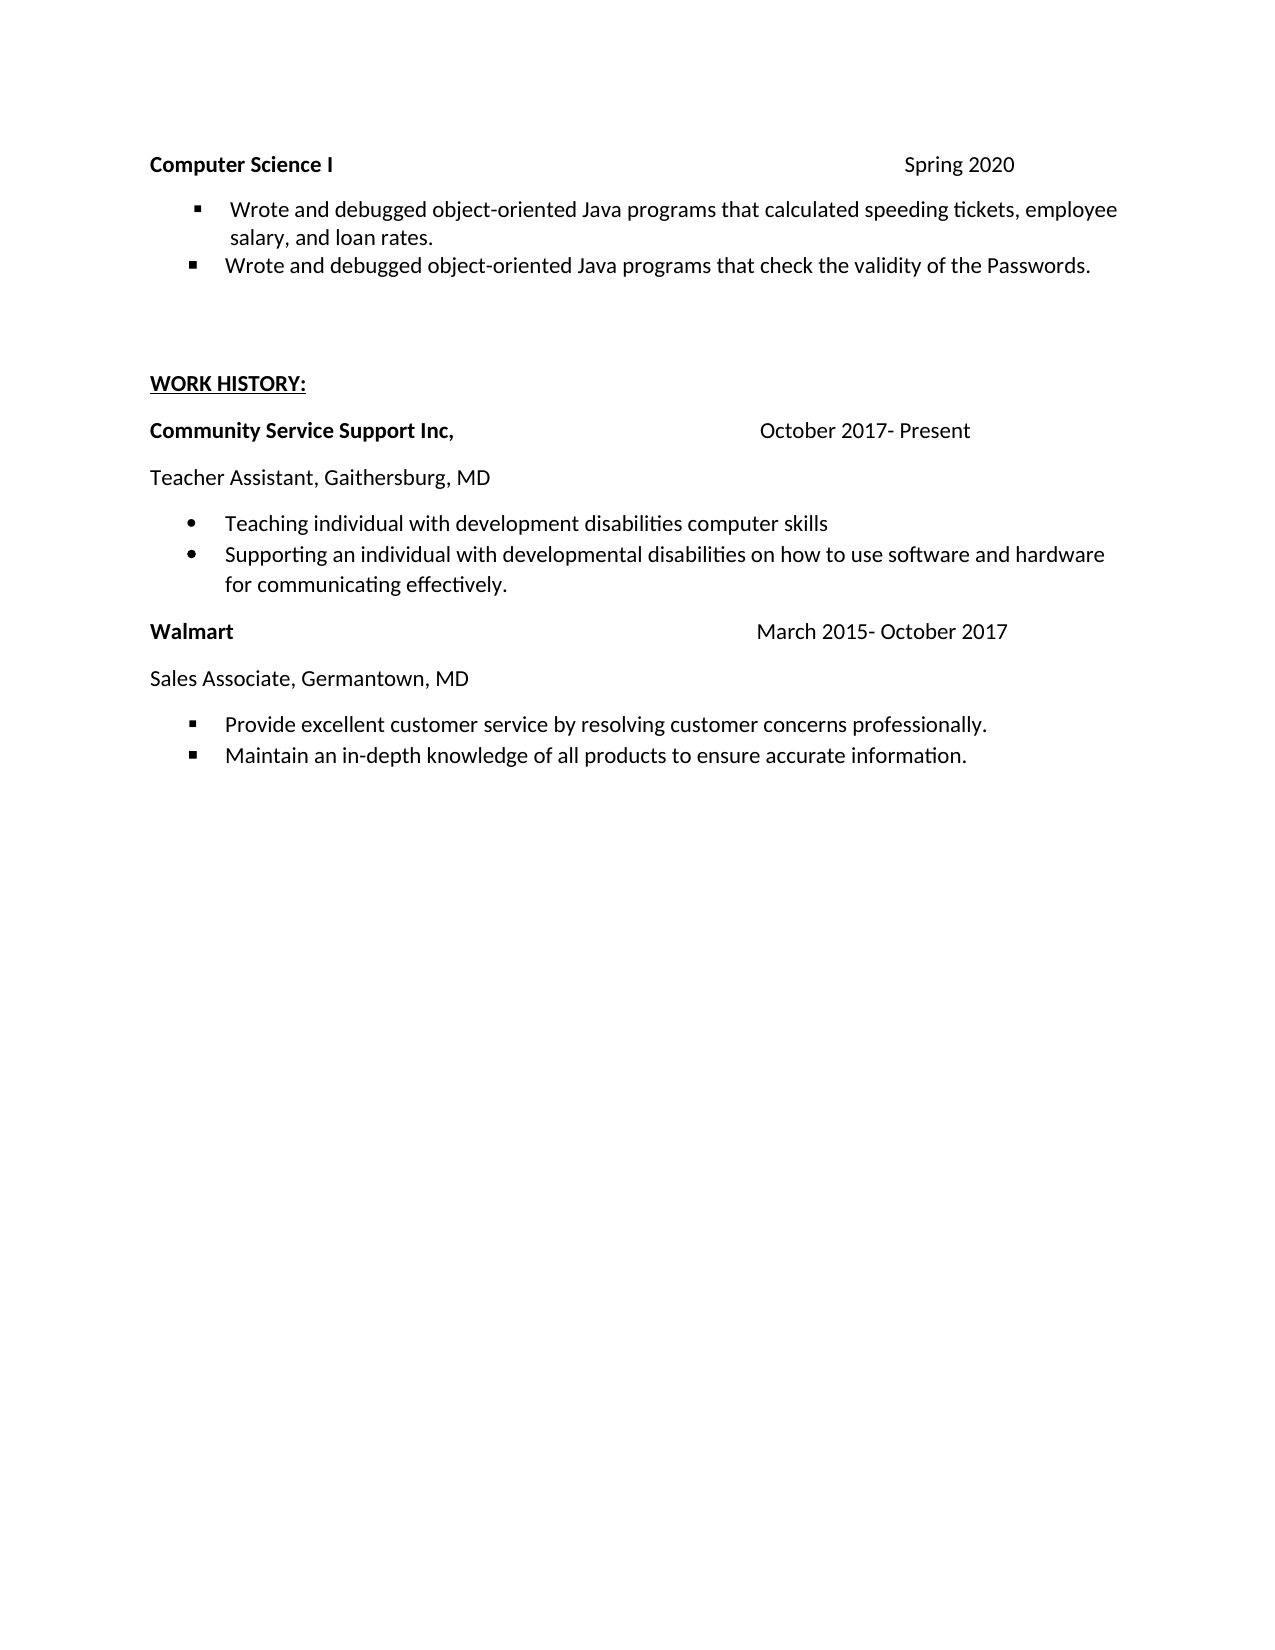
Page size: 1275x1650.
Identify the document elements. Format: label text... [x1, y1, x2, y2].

list Teaching individual with development disabilities computer skills [187, 509, 1125, 537]
text Walmart March 2015- October 2017 [150, 617, 1125, 645]
text WORK HISTORY: [150, 369, 1125, 397]
list Maintain an in-depth knowledge of all products to ensure accurate information. [187, 741, 1125, 769]
text Community Service Support Inc, October 2017- Present [150, 416, 1125, 444]
list Supporting an individual with developmental disabilities on how to use software and hardware for communicating effectively. [187, 540, 1125, 598]
text Computer Science I Spring 2020 [150, 150, 1125, 178]
list Provide excellent customer service by resolving customer concerns professionally. [187, 711, 1125, 738]
list Wrote and debugged object-oriented Java programs that calculated speeding tickets, employee salary, and loan rates. [192, 195, 1125, 251]
text Teacher Assistant, Gaithersburg, MD [150, 463, 1125, 491]
text Sales Associate, Germantown, MD [150, 664, 1125, 692]
list Wrote and debugged object-oriented Java programs that check the validity of the Passwords. [187, 251, 1125, 279]
